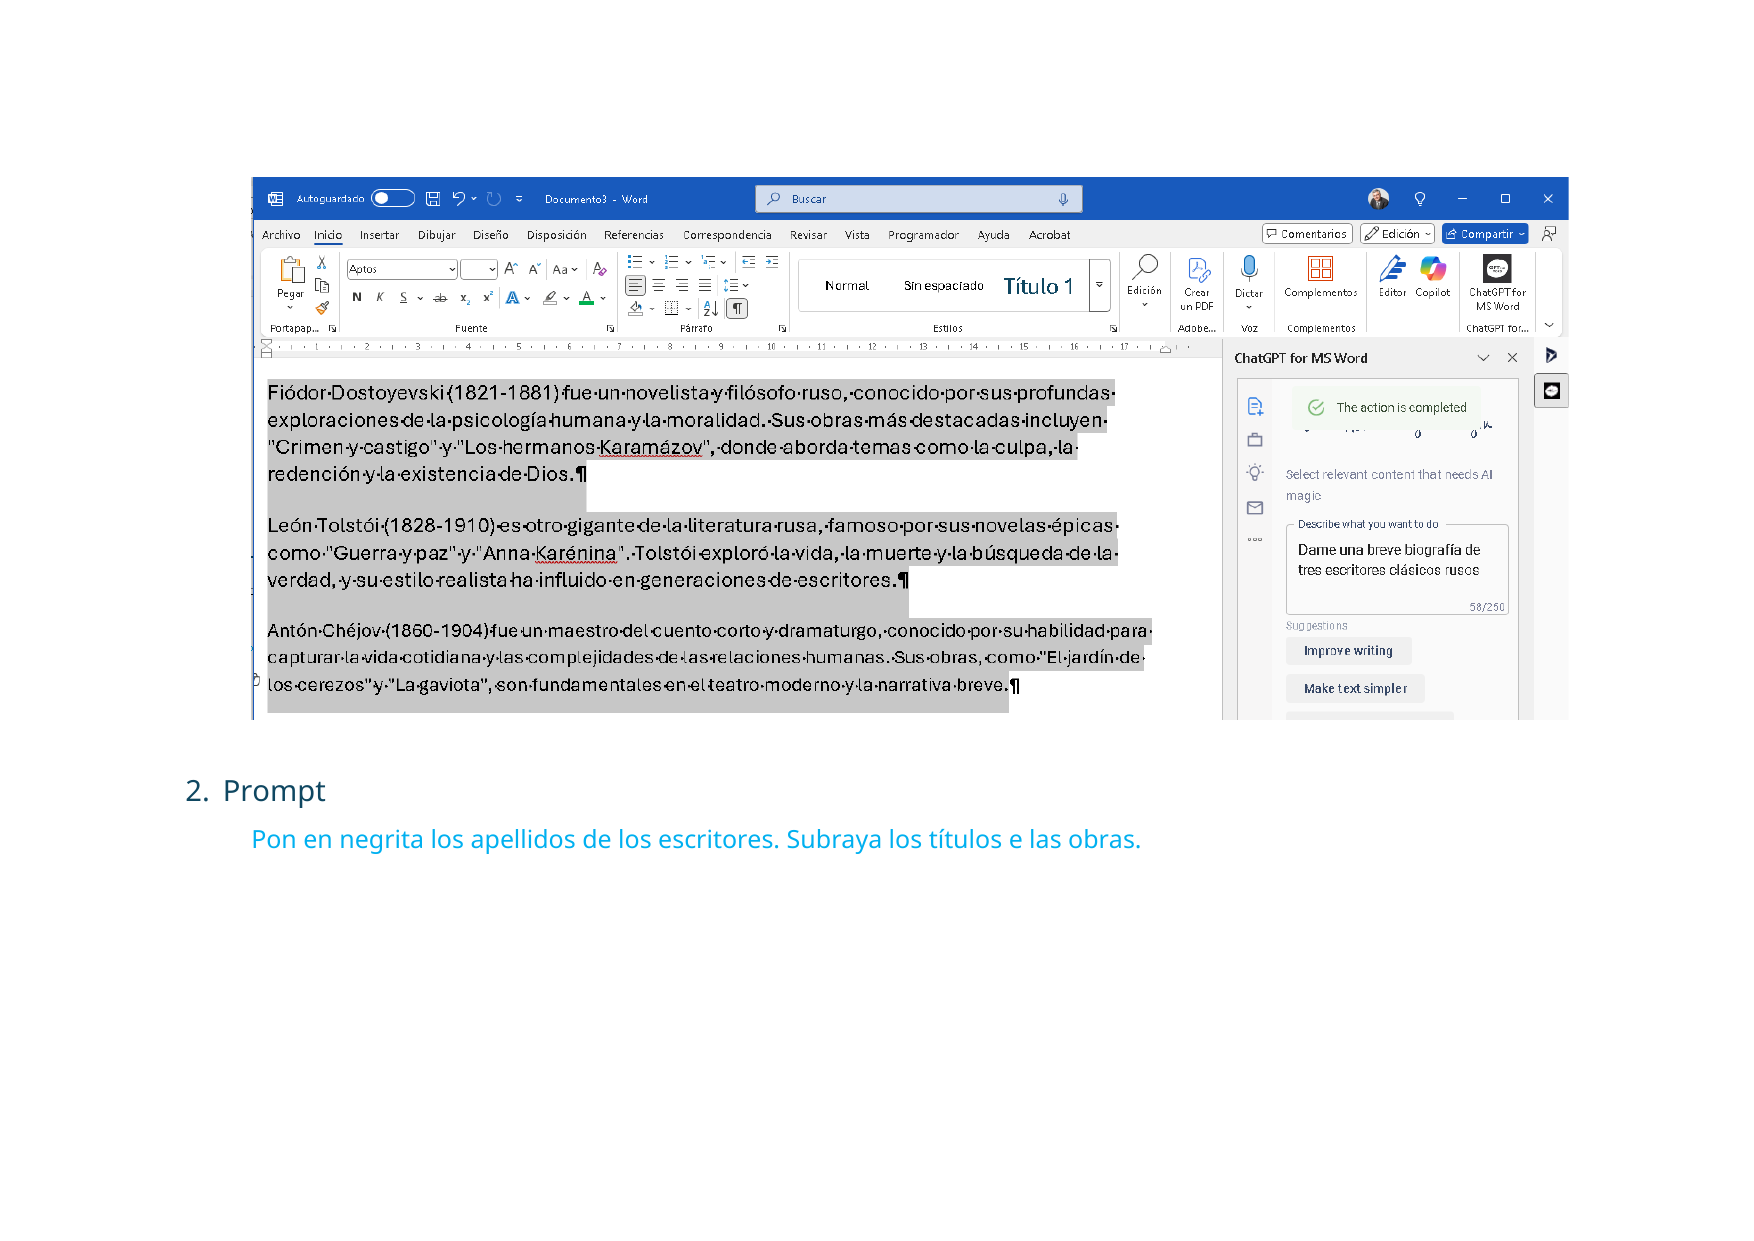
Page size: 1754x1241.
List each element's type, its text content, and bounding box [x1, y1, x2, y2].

text Pon en negrita los apellidos de los escritores. Subraya los títulos e las obras. [251, 822, 1606, 856]
subtitle Prompt [185, 770, 1606, 810]
picture [251, 177, 1569, 720]
